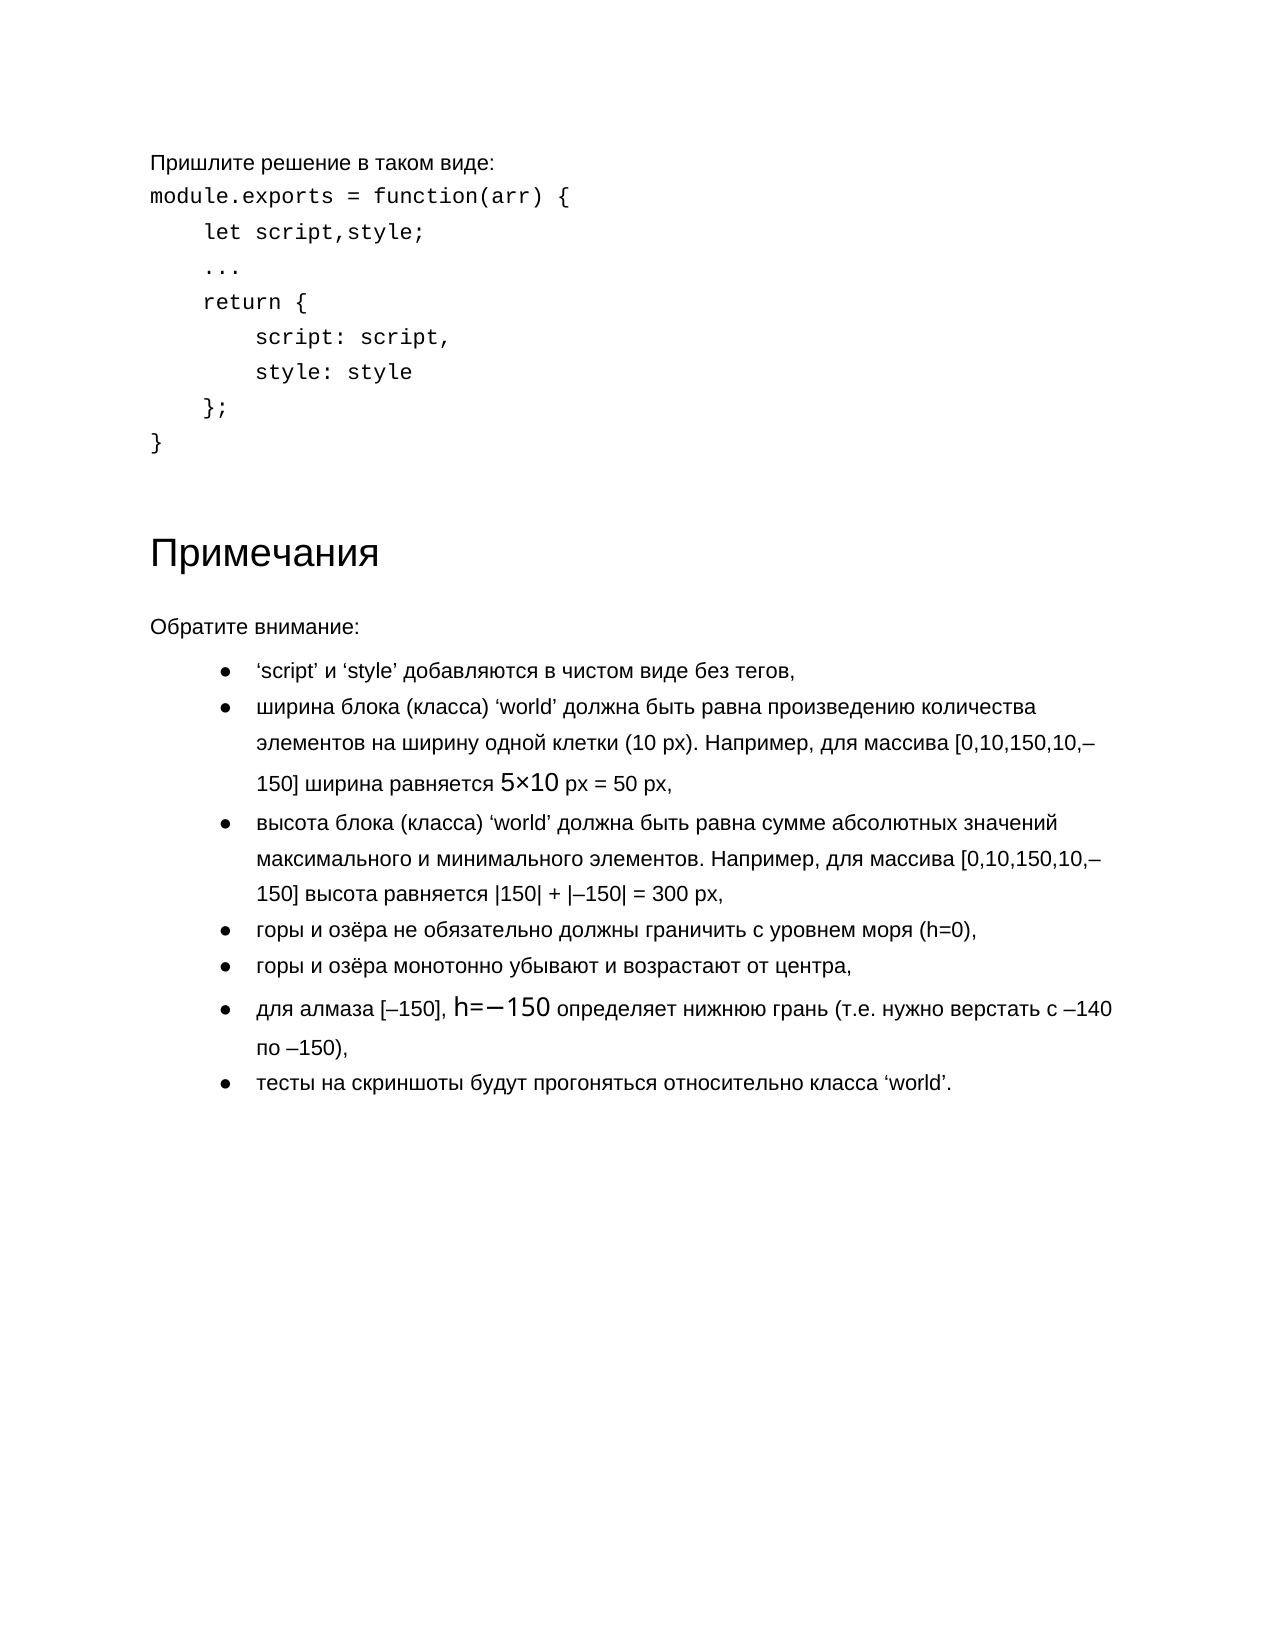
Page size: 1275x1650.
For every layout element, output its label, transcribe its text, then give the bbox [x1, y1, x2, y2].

list ширина блока (класса) ‘world’ должна быть равна произведению количества элементов на ширину одной клетки (10 px). Например, для массива [0,10,150,10,–150] ширина равняется 5×10 px = 50 px, [219, 694, 1125, 797]
text ... [150, 256, 1125, 281]
text module.exports = function(arr) { [150, 186, 1125, 211]
text return { [150, 291, 1125, 316]
subtitle Примечания [150, 529, 1125, 575]
list ‘script’ и ‘style’ добавляются в чистом виде без тегов, [219, 658, 1125, 683]
text Пришлите решение в таком виде: [150, 150, 1125, 175]
text style: style [150, 361, 1125, 386]
list высота блока (класса) ‘world’ должна быть равна сумме абсолютных значений максимального и минимального элементов. Например, для массива [0,10,150,10,–150] высота равняется |150| + |–150| = 300 px, [219, 810, 1125, 906]
list горы и озёра не обязательно должны граничить с уровнем моря (h=0), [219, 917, 1125, 942]
list тесты на скриншоты будут прогоняться относительно класса ‘world’. [219, 1070, 1125, 1095]
text let script,style; [150, 221, 1125, 246]
text script: script, [150, 326, 1125, 351]
text } [150, 431, 1125, 456]
text Обратите внимание: [150, 614, 1125, 639]
list для алмаза [–150], h=−150 определяет нижнюю грань (т.е. нужно верстать с –140 по –150), [219, 988, 1125, 1059]
list горы и озёра монотонно убывают и возрастают от центра, [219, 953, 1125, 978]
text }; [150, 396, 1125, 421]
